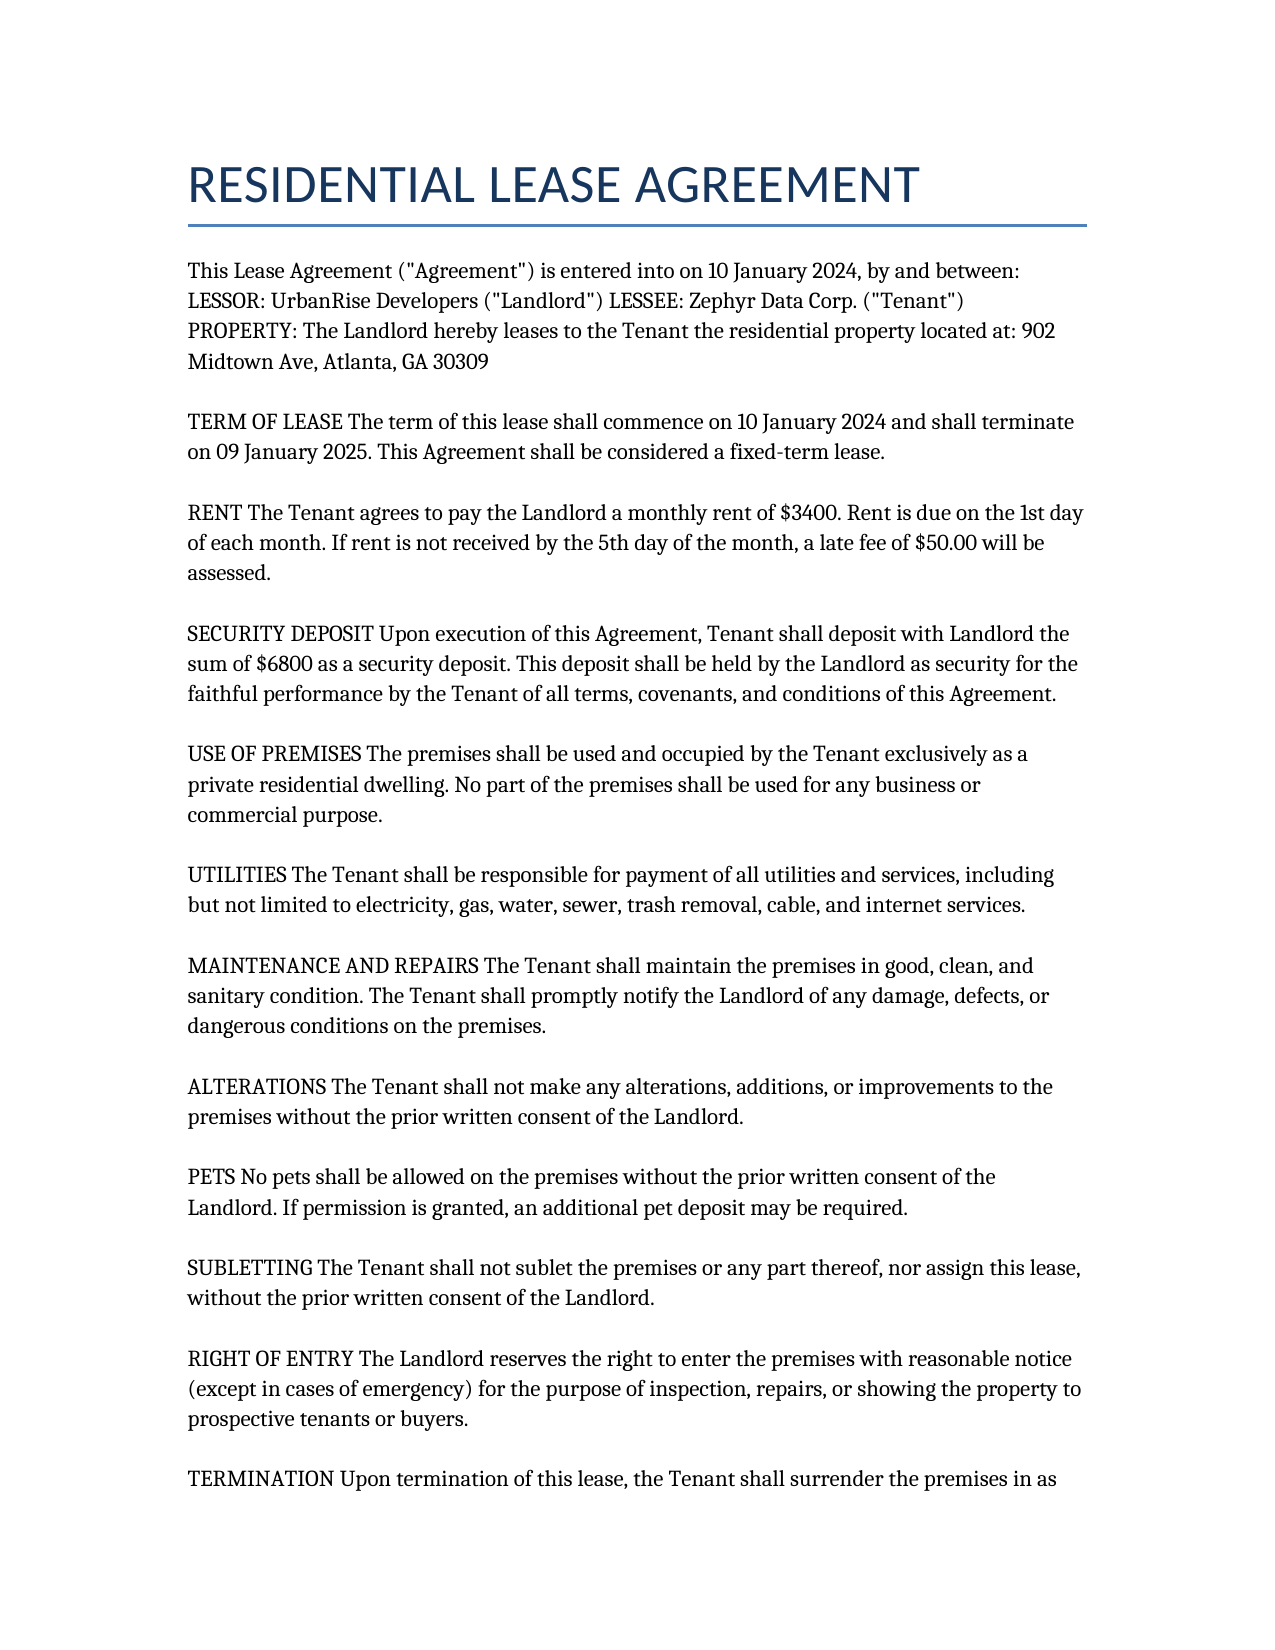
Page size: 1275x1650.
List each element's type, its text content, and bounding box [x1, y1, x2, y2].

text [187, 258, 1087, 1492]
title RESIDENTIAL LEASE AGREEMENT [187, 150, 1087, 227]
